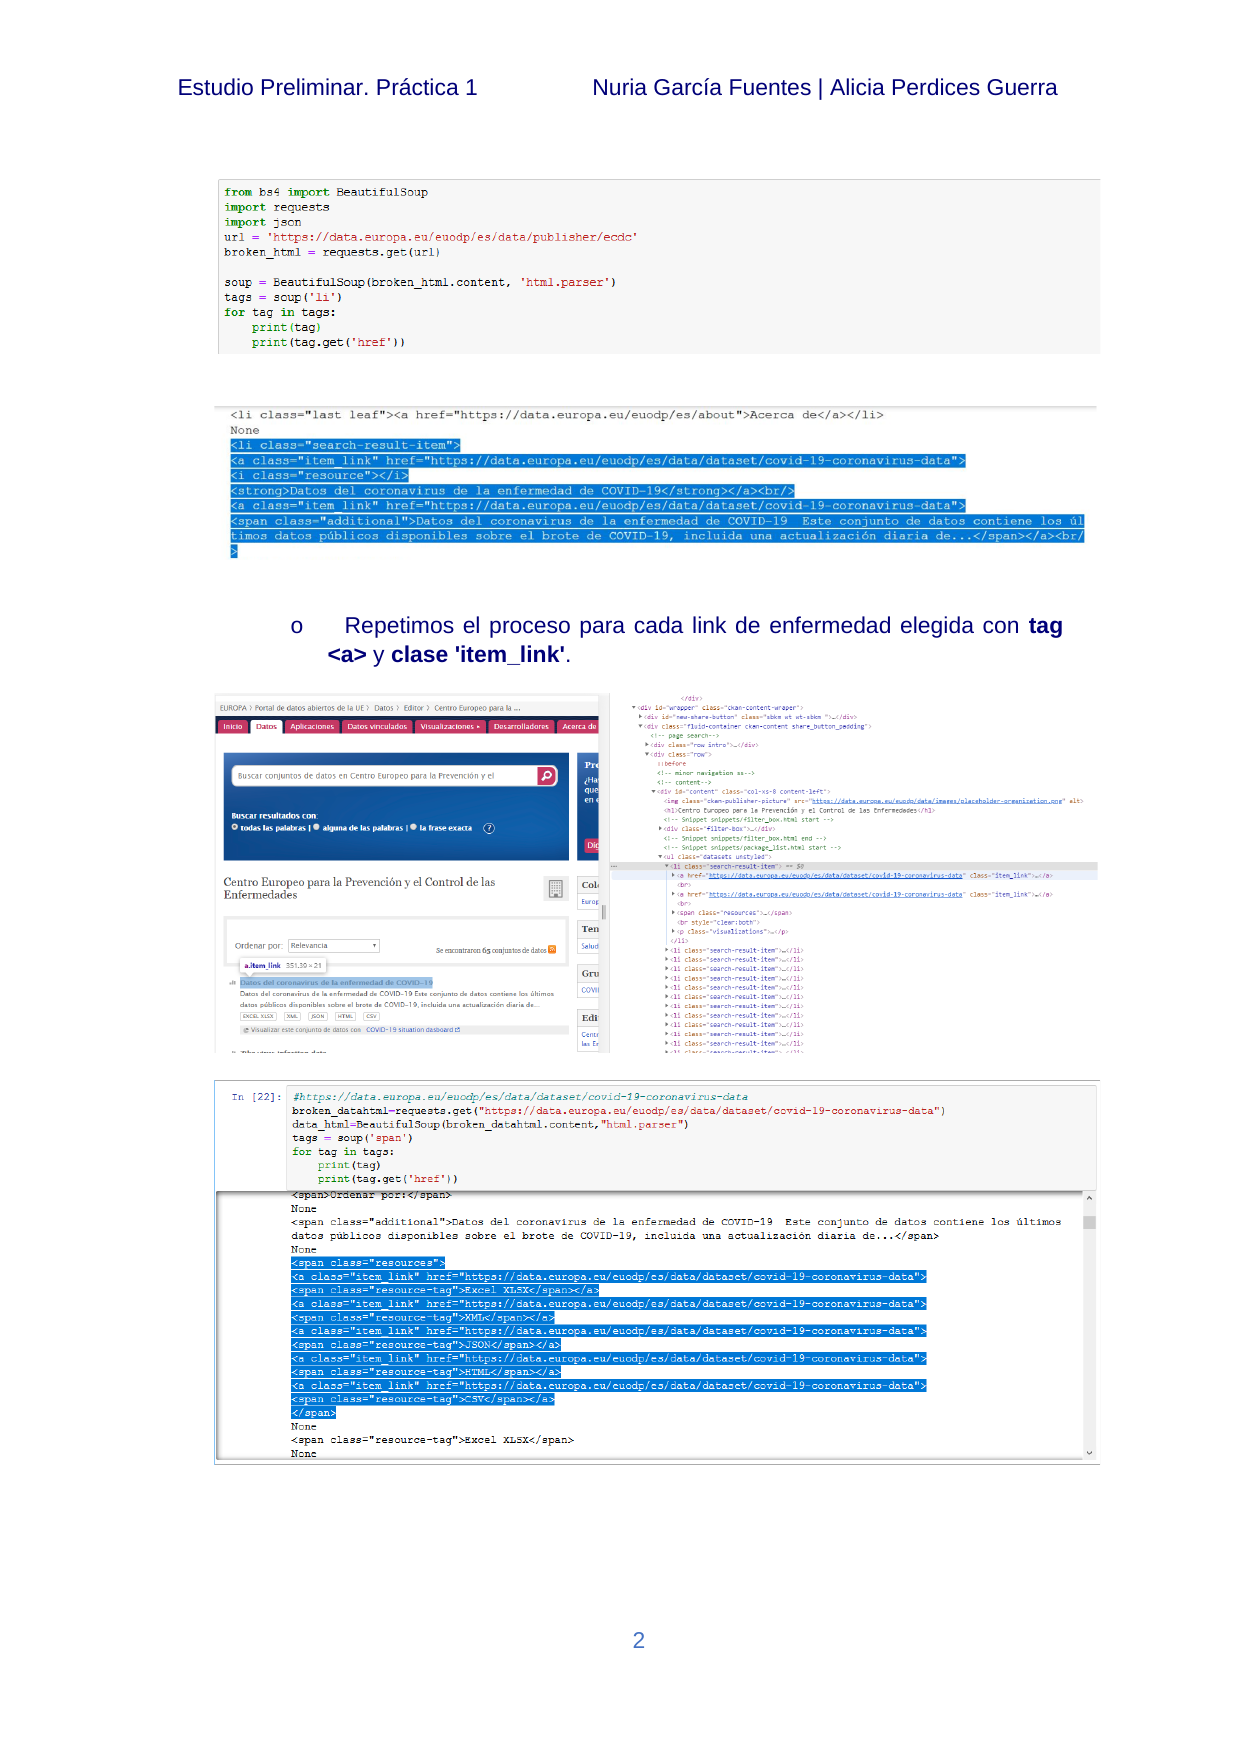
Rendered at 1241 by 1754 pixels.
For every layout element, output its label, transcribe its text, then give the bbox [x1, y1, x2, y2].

picture [214, 1079, 1101, 1466]
list Repetimos el proceso para cada link de enfermedad elegida con tag <a> y clase 'item_link'. [290, 612, 1063, 667]
picture [214, 174, 1101, 354]
picture [214, 693, 1098, 1053]
picture [214, 406, 1101, 560]
